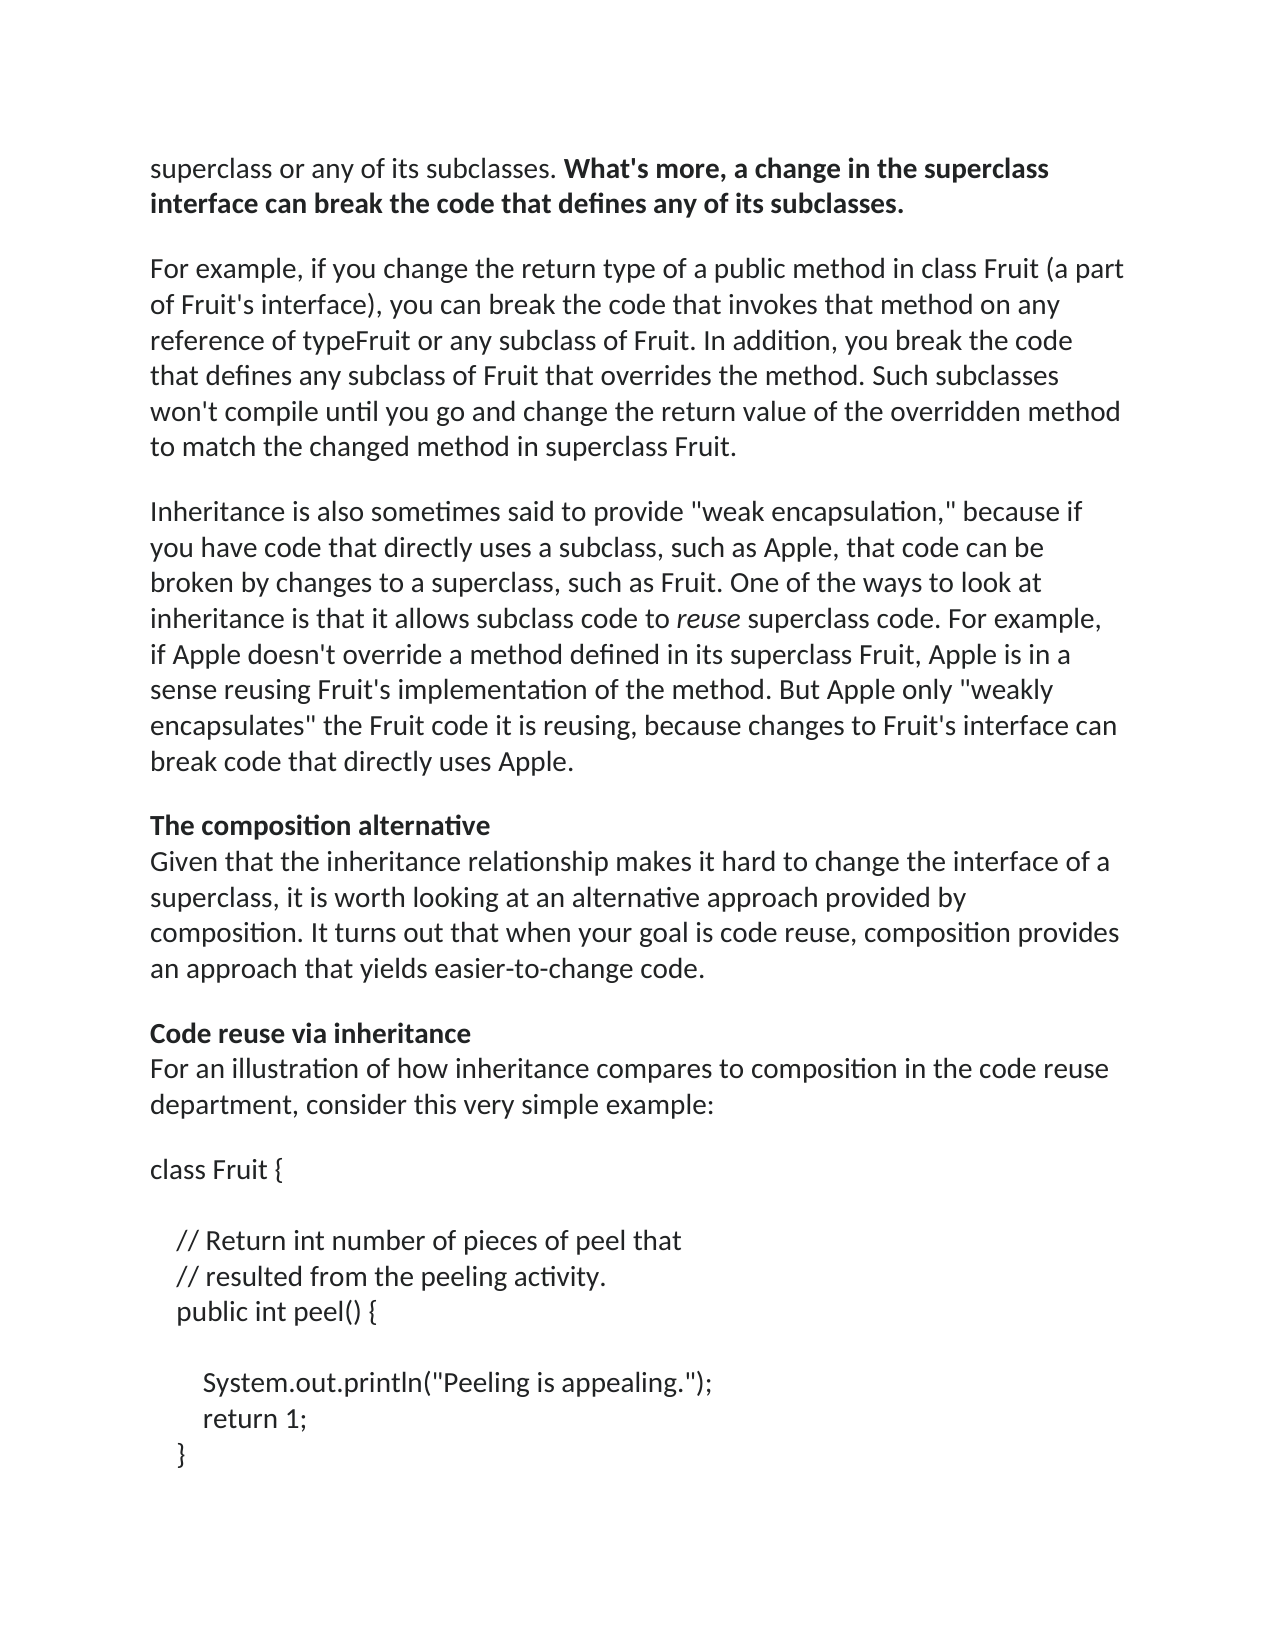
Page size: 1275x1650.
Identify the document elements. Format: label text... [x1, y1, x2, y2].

text // resulted from the peeling activity. [150, 1258, 1125, 1293]
text Code reuse via inheritance For an illustration of how inheritance compares to composition in the code reuse department, consider this very simple example: [150, 1015, 1125, 1122]
text return 1; [150, 1400, 1125, 1436]
text class Fruit { [150, 1151, 1125, 1186]
text For example, if you change the return type of a public method in class Fruit (a part of Fruit's interface), you can break the code that invokes that method on any reference of typeFruit or any subclass of Fruit. In addition, you break the code that defines any subclass of Fruit that overrides the method. Such subclasses won't compile until you go and change the return value of the overridden method to match the changed method in superclass Fruit. [150, 250, 1125, 464]
text Inheritance is also sometimes said to provide "weak encapsulation," because if you have code that directly uses a subclass, such as Apple, that code can be broken by changes to a superclass, such as Fruit. One of the ways to look at inheritance is that it allows subclass code to reuse superclass code. For example, if Apple doesn't override a method defined in its superclass Fruit, Apple is in a sense reusing Fruit's implementation of the method. But Apple only "weakly encapsulates" the Fruit code it is reusing, because changes to Fruit's interface can break code that directly uses Apple. [150, 493, 1125, 778]
text The composition alternative Given that the inheritance relationship makes it hard to change the interface of a superclass, it is worth looking at an alternative approach provided by composition. It turns out that when your goal is code reuse, composition provides an approach that yields easier-to-change code. [150, 807, 1125, 986]
text public int peel() { [150, 1293, 1125, 1329]
text } [150, 1436, 1125, 1471]
text // Return int number of pieces of peel that [150, 1222, 1125, 1258]
text System.out.println("Peeling is appealing."); [150, 1364, 1125, 1400]
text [150, 150, 1125, 221]
